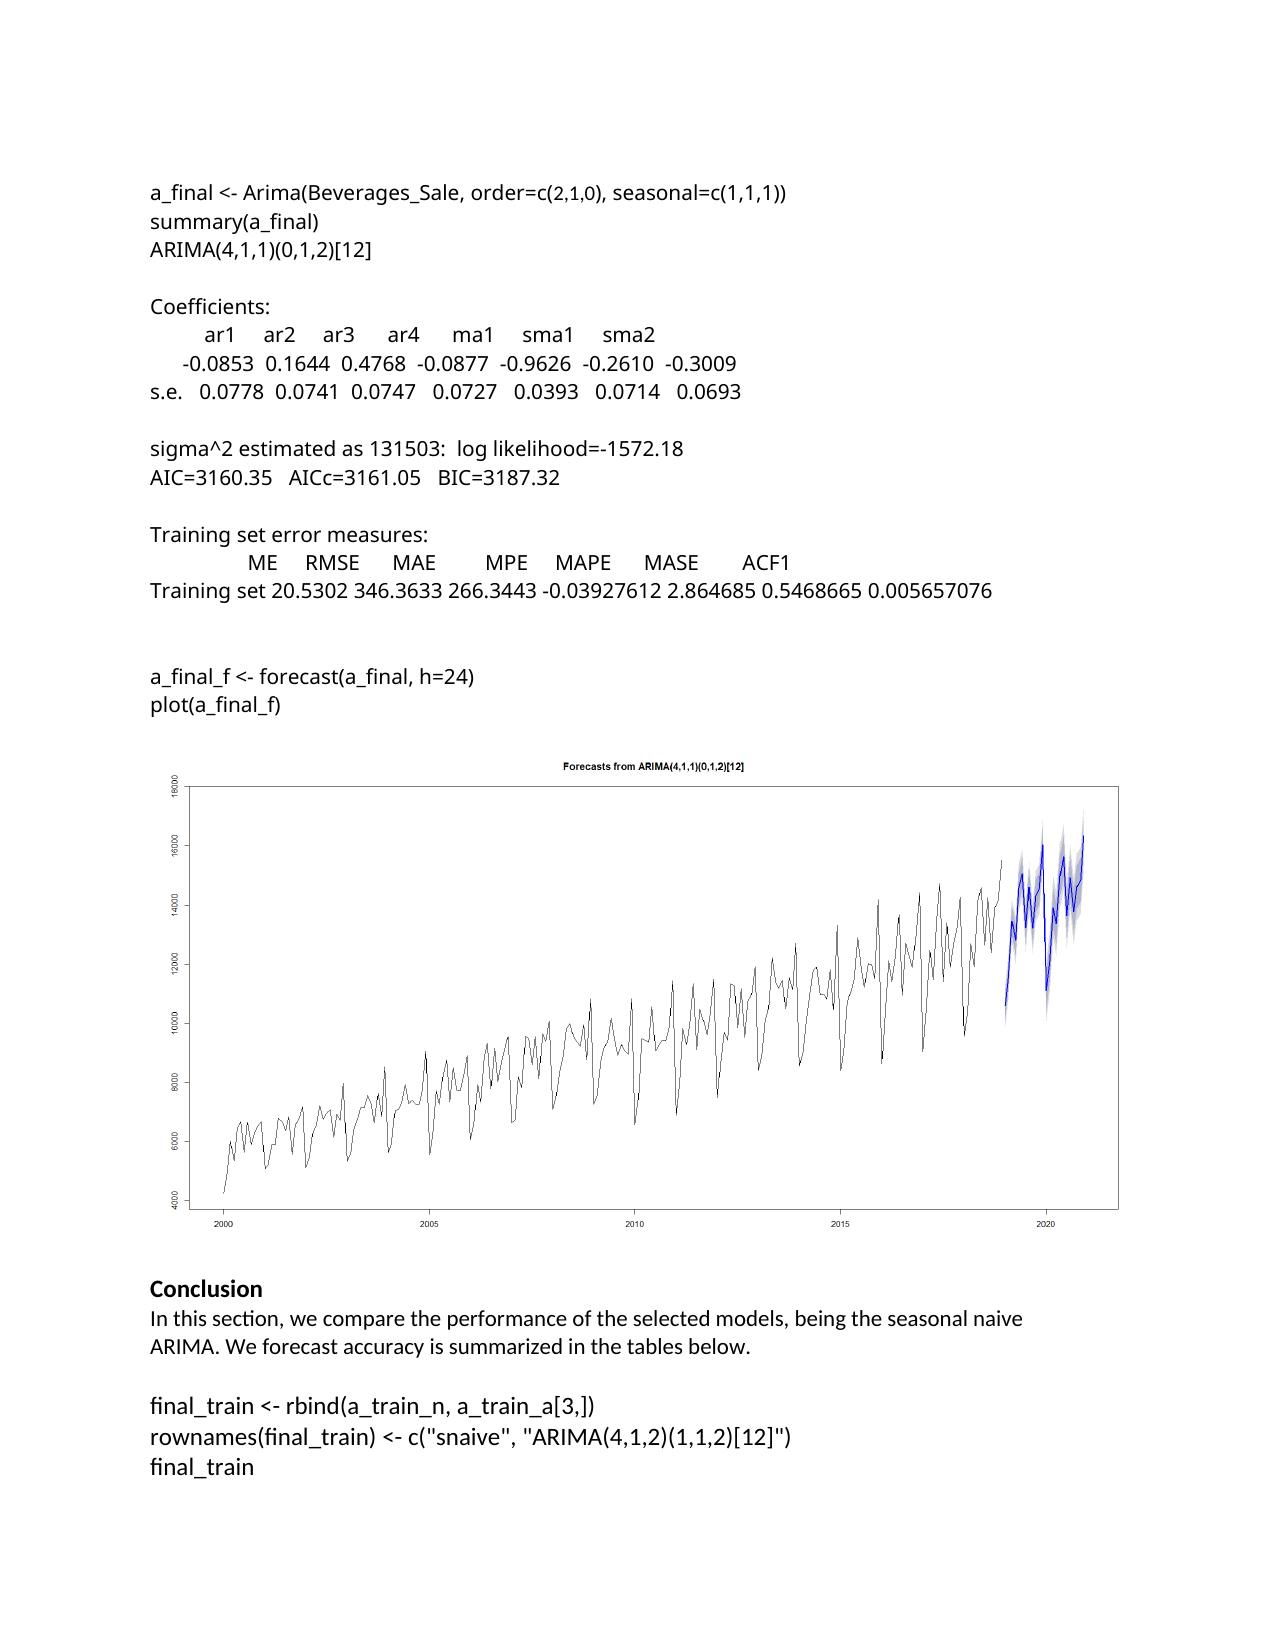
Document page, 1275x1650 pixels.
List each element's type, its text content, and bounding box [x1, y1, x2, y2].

text final_train [150, 1452, 1125, 1482]
text s.e. 0.0778 0.0741 0.0747 0.0727 0.0393 0.0714 0.0693 [150, 377, 1125, 406]
text -0.0853 0.1644 0.4768 -0.0877 -0.9626 -0.2610 -0.3009 [150, 349, 1125, 377]
text rownames(final_train) <- c("snaive", "ARIMA(4,1,2)(1,1,2)[12]") [150, 1421, 1125, 1452]
text a_final_f <- forecast(a_final, h=24) [150, 662, 1125, 690]
text ar1 ar2 ar3 ar4 ma1 sma1 sma2 [150, 321, 1125, 349]
text ARIMA. We forecast accuracy is summarized in the tables below. [150, 1332, 1125, 1360]
text summary(a_final) [150, 207, 1125, 235]
text a_final <- Arima(Beverages_Sale, order=c(2,1,0), seasonal=c(1,1,1)) [150, 178, 1125, 207]
text ME RMSE MAE MPE MAPE MASE ACF1 [150, 548, 1125, 577]
text In this section, we compare the performance of the selected models, being the seasonal naive [150, 1304, 1125, 1332]
text Conclusion [150, 1273, 1125, 1304]
text Training set 20.5302 346.3633 266.3443 -0.03927612 2.864685 0.5468665 0.005657076 [150, 577, 1125, 605]
text AIC=3160.35 AICc=3161.05 BIC=3187.32 [150, 463, 1125, 491]
text sigma^2 estimated as 131503: log likelihood=-1572.18 [150, 434, 1125, 463]
text Coefficients: [150, 292, 1125, 321]
text plot(a_final_f) [150, 690, 1125, 719]
picture [150, 747, 1125, 1245]
text ARIMA(4,1,1)(0,1,2)[12] [150, 235, 1125, 264]
text Training set error measures: [150, 520, 1125, 548]
text final_train <- rbind(a_train_n, a_train_a[3,]) [150, 1391, 1125, 1421]
